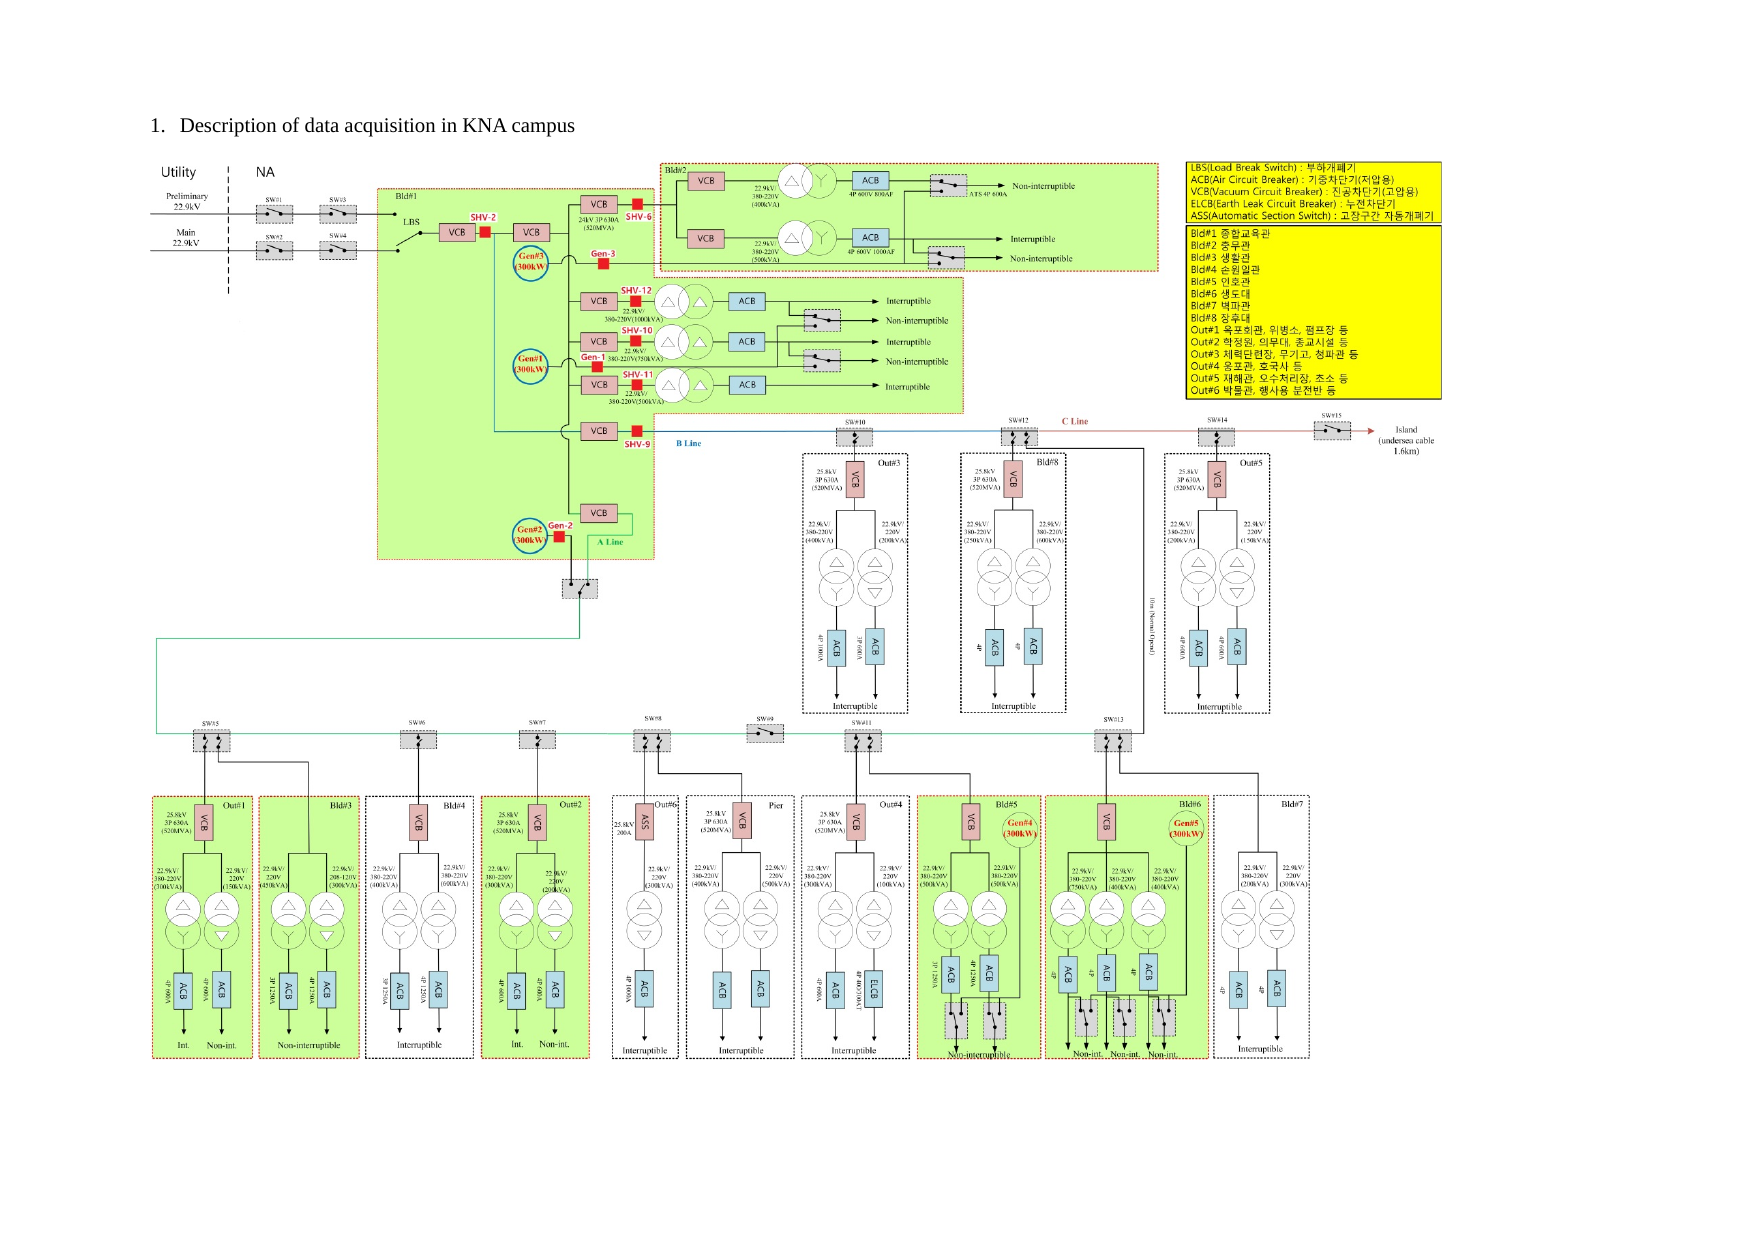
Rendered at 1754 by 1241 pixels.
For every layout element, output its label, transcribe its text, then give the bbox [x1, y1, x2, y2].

list Description of data acquisition in KNA campus [150, 112, 1604, 137]
picture [150, 161, 1442, 1060]
